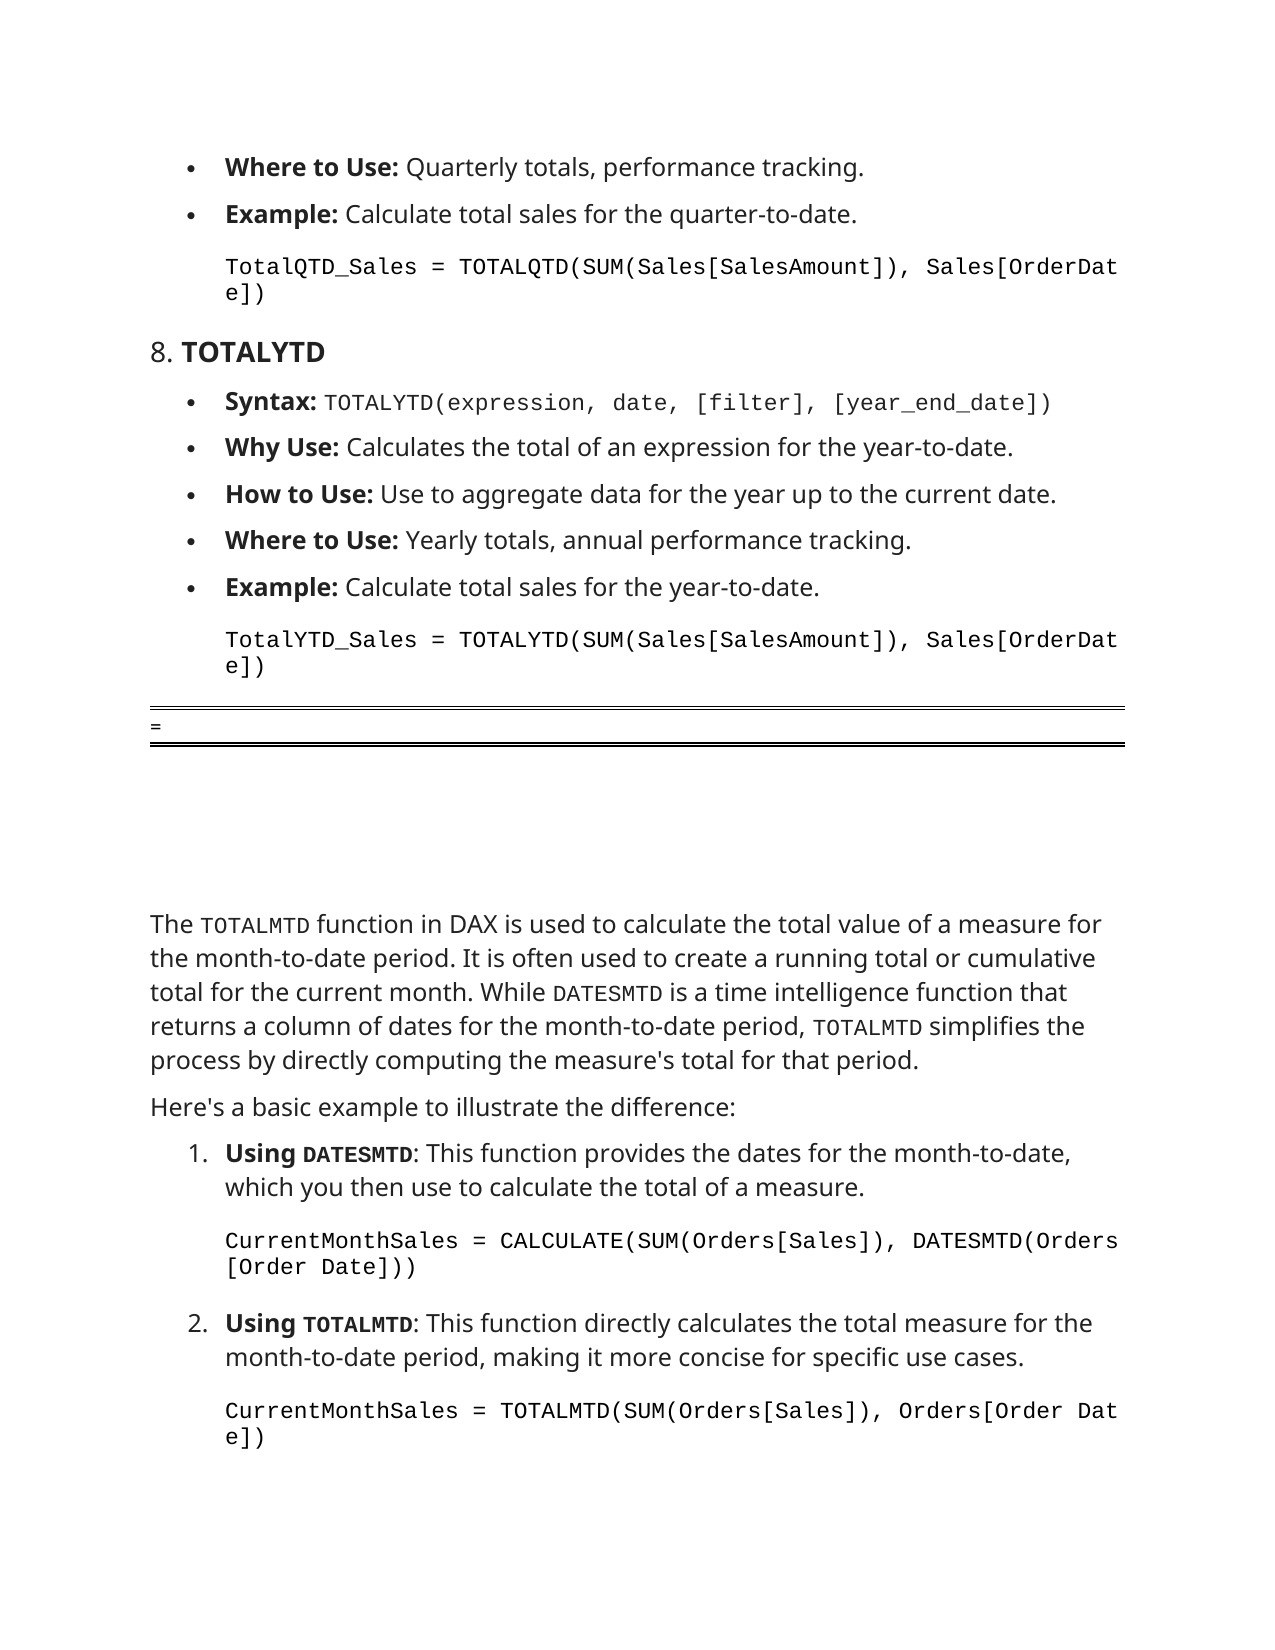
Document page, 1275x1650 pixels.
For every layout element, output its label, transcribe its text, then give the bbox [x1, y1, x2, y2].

text CurrentMonthSales = CALCULATE(SUM(Orders[Sales]), DATESMTD(Orders[Order Date])) [225, 1229, 1125, 1281]
list Where to Use: Yearly totals, annual performance tracking. [187, 523, 1125, 557]
text The TOTALMTD function in DAX is used to calculate the total value of a measure for the month-to-date period. It is often used to create a running total or cumulative total for the current month. While DATESMTD is a time intelligence function that returns a column of dates for the month-to-date period, TOTALMTD simplifies the process by directly computing the measure's total for that period. [150, 907, 1125, 1077]
text 8. TOTALYTD [150, 332, 1125, 371]
text = [150, 710, 1125, 742]
list How to Use: Use to aggregate data for the year up to the current date. [187, 476, 1125, 511]
list Example: Calculate total sales for the quarter-to-date. [187, 197, 1125, 231]
list Using TOTALMTD: This function directly calculates the total measure for the month-to-date period, making it more concise for specific use cases. [187, 1306, 1125, 1374]
list Example: Calculate total sales for the year-to-date. [187, 569, 1125, 604]
list Syntax: TOTALYTD(expression, date, [filter], [year_end_date]) [187, 383, 1125, 417]
text TotalQTD_Sales = TOTALQTD(SUM(Sales[SalesAmount]), Sales[OrderDate]) [225, 256, 1125, 307]
text CurrentMonthSales = TOTALMTD(SUM(Orders[Sales]), Orders[Order Date]) [225, 1399, 1125, 1451]
list Where to Use: Quarterly totals, performance tracking. [187, 150, 1125, 184]
list Why Use: Calculates the total of an expression for the year-to-date. [187, 430, 1125, 464]
list Using DATESMTD: This function provides the dates for the month-to-date, which you then use to calculate the total of a measure. [187, 1136, 1125, 1204]
text TotalYTD_Sales = TOTALYTD(SUM(Sales[SalesAmount]), Sales[OrderDate]) [225, 629, 1125, 681]
text Here's a basic example to illustrate the difference: [150, 1089, 1125, 1123]
